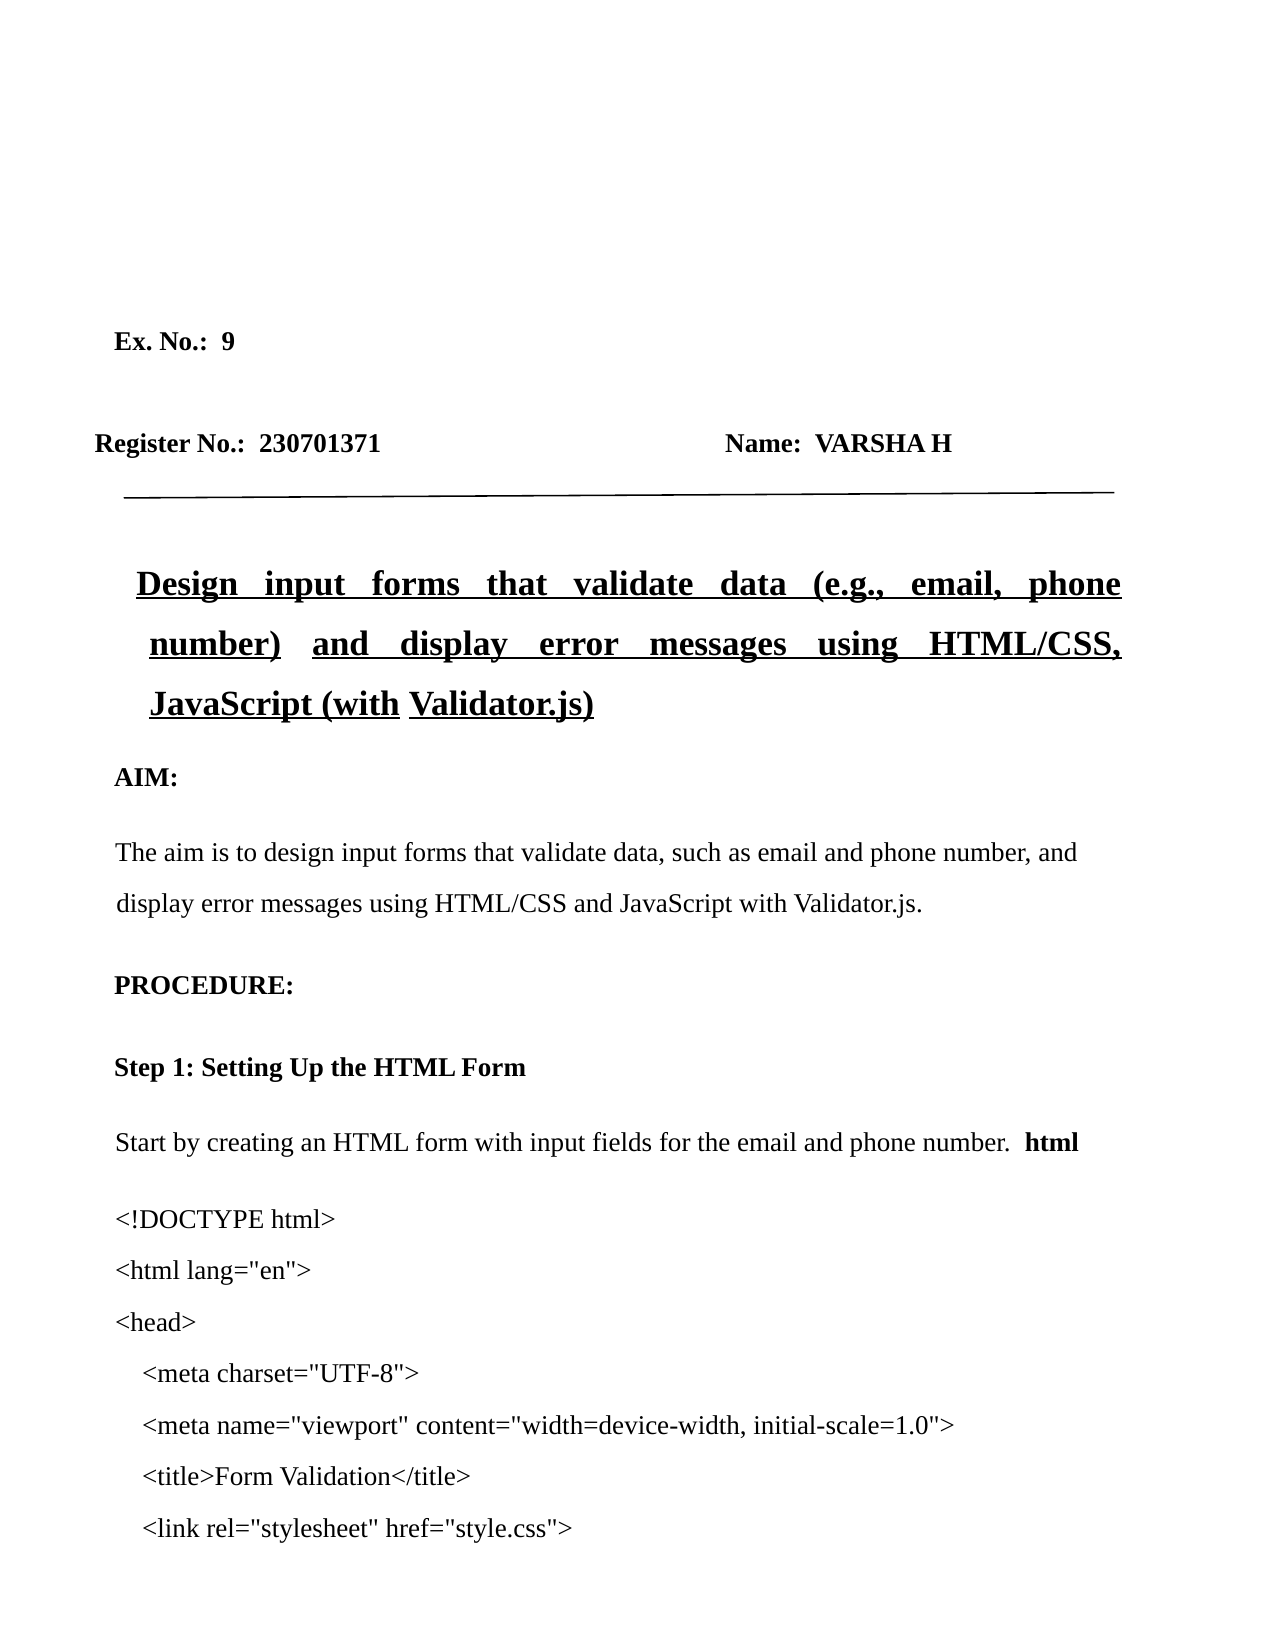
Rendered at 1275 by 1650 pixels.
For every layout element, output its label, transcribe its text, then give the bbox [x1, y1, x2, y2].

text <meta name="viewport" content="width=device-width, initial-scale=1.0"> [115, 1409, 1112, 1440]
text Design input forms that validate data (e.g., email, phone number) and display error messages using HTML/CSS, JavaScript (with Validator.js) [136, 562, 1122, 597]
text AIM: [114, 761, 1122, 792]
text PROCEDURE: [114, 969, 1122, 1000]
text The aim is to design input forms that validate data, such as email and phone number, and display error messages using HTML/CSS and JavaScript with Validator.js. [115, 837, 1112, 919]
text <html lang="en"> [115, 1254, 1112, 1285]
text Start by creating an HTML form with input fields for the email and phone number. html [115, 1126, 1080, 1157]
text Design input forms that validate data (e.g., email, phone number) and display error messages using HTML/CSS, JavaScript (with Validator.js) [136, 599, 1122, 723]
text <head> [115, 1306, 1112, 1337]
text Step 1: Setting Up the HTML Form [114, 1051, 1122, 1082]
text <link rel="stylesheet" href="style.css"> [115, 1512, 1112, 1543]
text Ex. No.: 9 [114, 326, 1122, 357]
text <title>Form Validation</title> [115, 1461, 1112, 1492]
text <!DOCTYPE html> [115, 1203, 1112, 1234]
text <meta charset="UTF-8"> [115, 1357, 1112, 1388]
text Register No.: 230701371 Name: VARSHA H [89, 428, 1122, 459]
